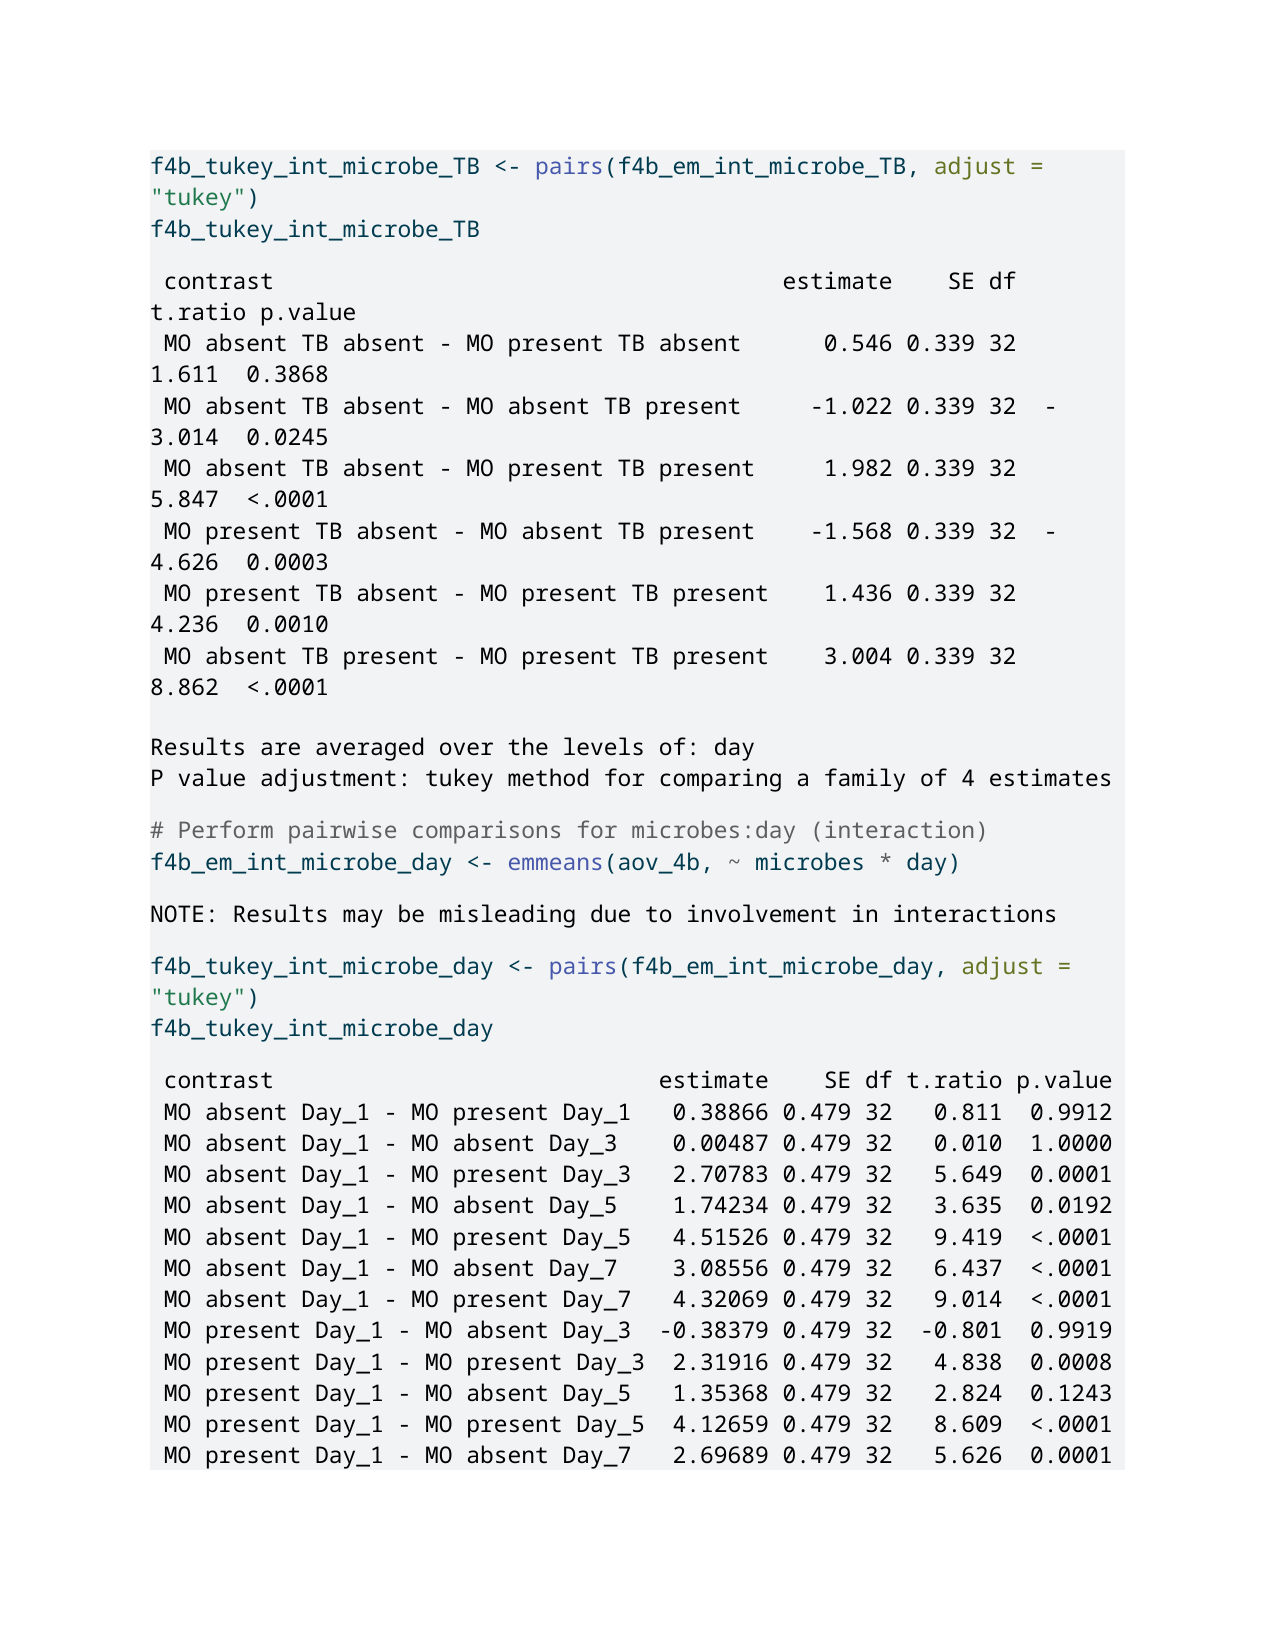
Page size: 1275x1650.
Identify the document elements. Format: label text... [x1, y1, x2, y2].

text NOTE: Results may be misleading due to involvement in interactions [150, 897, 1125, 929]
text # Perform pairwise comparisons for microbes:day (interaction) f4b_em_int_microbe_day <- emmeans(aov_4b, ~ microbes * day) [961, 814, 1125, 877]
text f4b_tukey_int_microbe_day <- pairs(f4b_em_int_microbe_day, adjust = "tukey") f4b_tukey_int_microbe_day [150, 949, 1125, 1043]
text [150, 1064, 1125, 1470]
text f4b_tukey_int_microbe_TB <- pairs(f4b_em_int_microbe_TB, adjust = "tukey") f4b_tukey_int_microbe_TB [150, 150, 1125, 244]
text contrast estimate SE df t.ratio p.value MO absent TB absent - MO present TB absent 0.546 0.339 32 1.611 0.3868 MO absent TB absent - MO absent TB present -1.022 0.339 32 -3.014 0.0245 MO absent TB absent - MO present TB present 1.982 0.339 32 5.847 <.0001 MO present TB absent - MO absent TB present -1.568 0.339 32 -4.626 0.0003 MO present TB absent - MO present TB present 1.436 0.339 32 4.236 0.0010 MO absent TB present - MO present TB present 3.004 0.339 32 8.862 <.0001 Results are averaged over the levels of: day P value adjustment: tukey method for comparing a family of 4 estimates [150, 264, 1125, 793]
